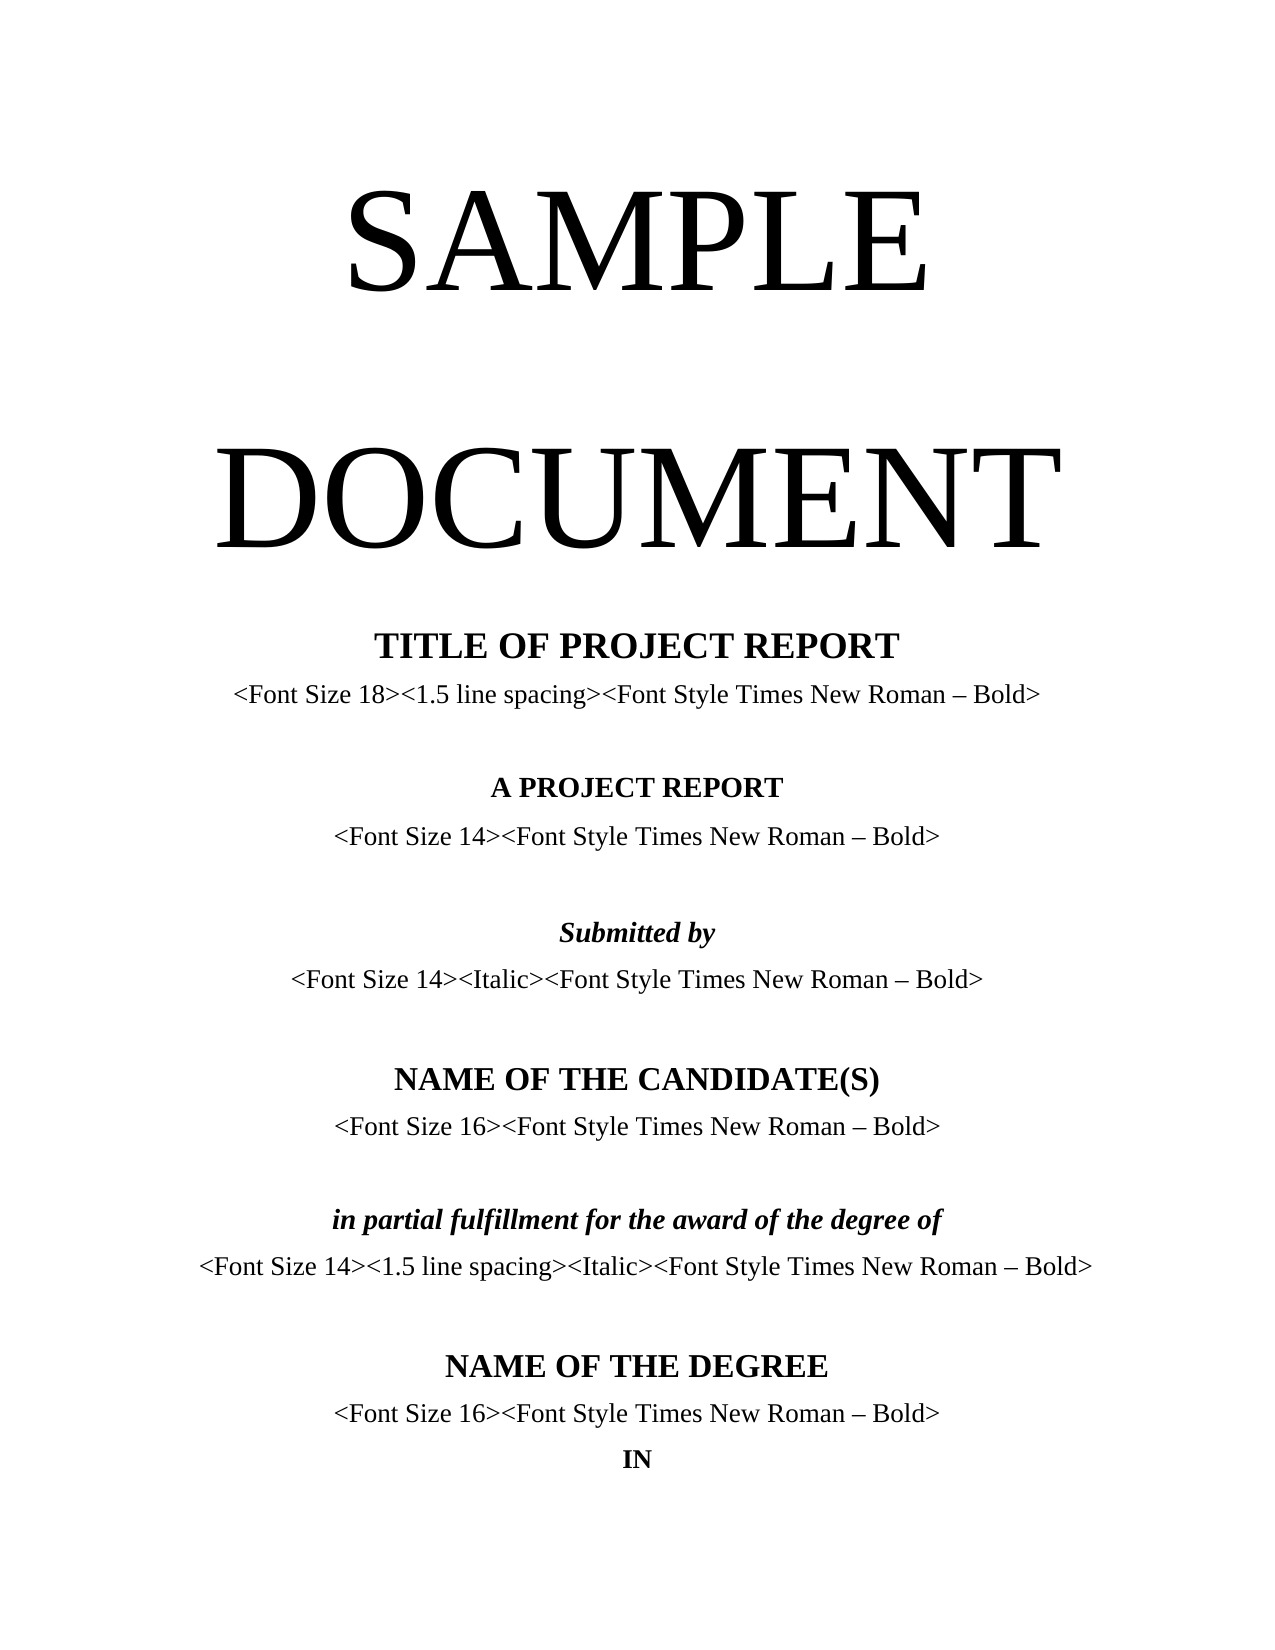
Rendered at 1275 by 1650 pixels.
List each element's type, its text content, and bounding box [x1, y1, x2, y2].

text <Font Size 14><Font Style Times New Roman – Bold> [150, 820, 1124, 852]
text <Font Size 18><1.5 line spacing><Font Style Times New Roman – Bold> [150, 678, 1124, 709]
text in partial fulfillment for the award of the degree of [150, 1202, 1124, 1236]
text <Font Size 16><Font Style Times New Roman – Bold> [150, 1111, 1125, 1142]
text <Font Size 16><Font Style Times New Roman – Bold> [150, 1397, 1124, 1428]
text SAMPLE [150, 150, 1125, 322]
subtitle A PROJECT REPORT [150, 770, 1124, 804]
text <Font Size 14><1.5 line spacing><Italic><Font Style Times New Roman – Bold> [198, 1250, 1139, 1281]
text <Font Size 14><Italic><Font Style Times New Roman – Bold> [150, 963, 1124, 995]
text DOCUMENT [213, 407, 1139, 580]
subtitle NAME OF THE DEGREE [151, 1346, 1123, 1384]
subtitle NAME OF THE CANDIDATE(S) [151, 1059, 1123, 1098]
text Submitted by [150, 916, 1124, 949]
text IN [150, 1443, 1124, 1475]
text TITLE OF PROJECT REPORT [150, 624, 1124, 667]
